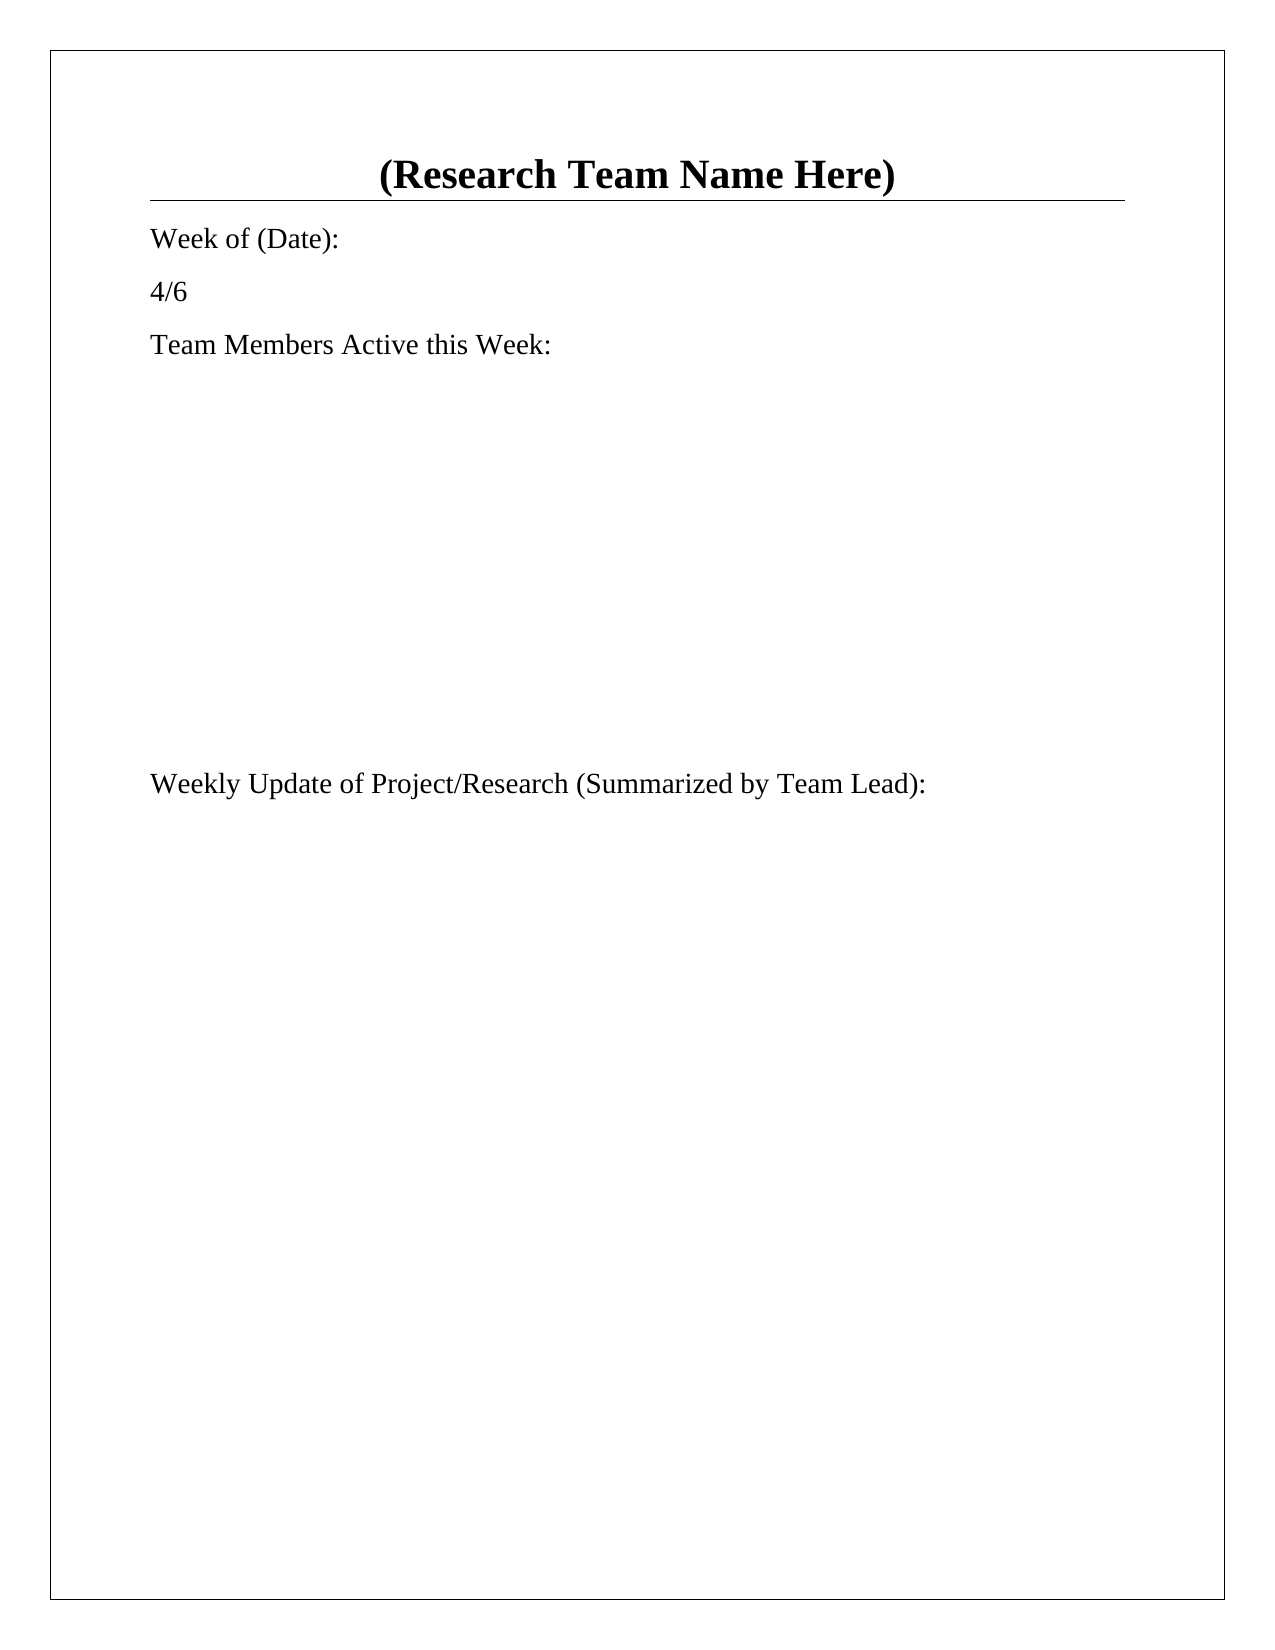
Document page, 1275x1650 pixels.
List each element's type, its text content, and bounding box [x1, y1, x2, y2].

text 4/6 [150, 274, 1125, 308]
text Week of (Date): [150, 221, 1125, 255]
text (Research Team Name Here) [150, 150, 1125, 200]
text Weekly Update of Project/Research (Summarized by Team Lead): [150, 767, 1125, 800]
text Team Members Active this Week: [150, 327, 1125, 361]
